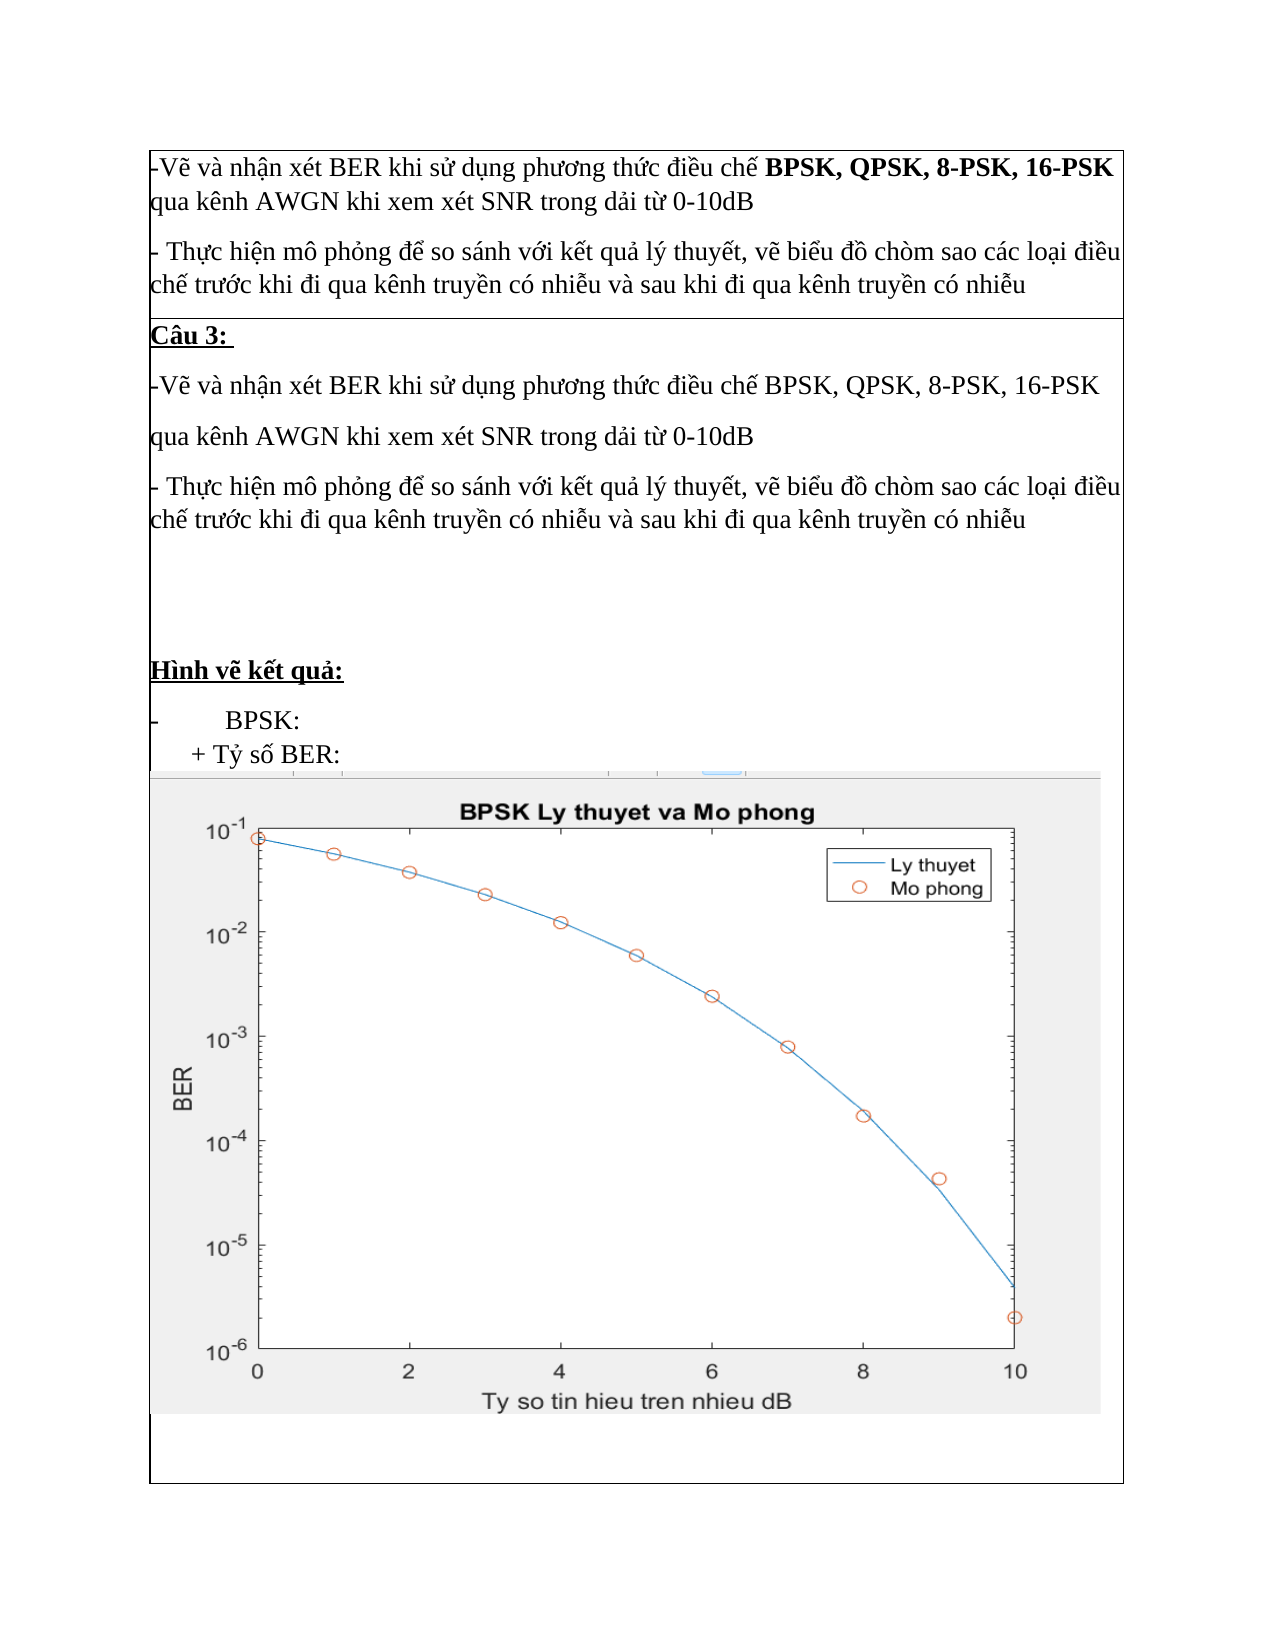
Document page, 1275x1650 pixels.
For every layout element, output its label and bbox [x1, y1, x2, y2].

picture [150, 771, 1101, 1414]
table_cell [151, 319, 1123, 1483]
table_cell [151, 151, 1123, 318]
